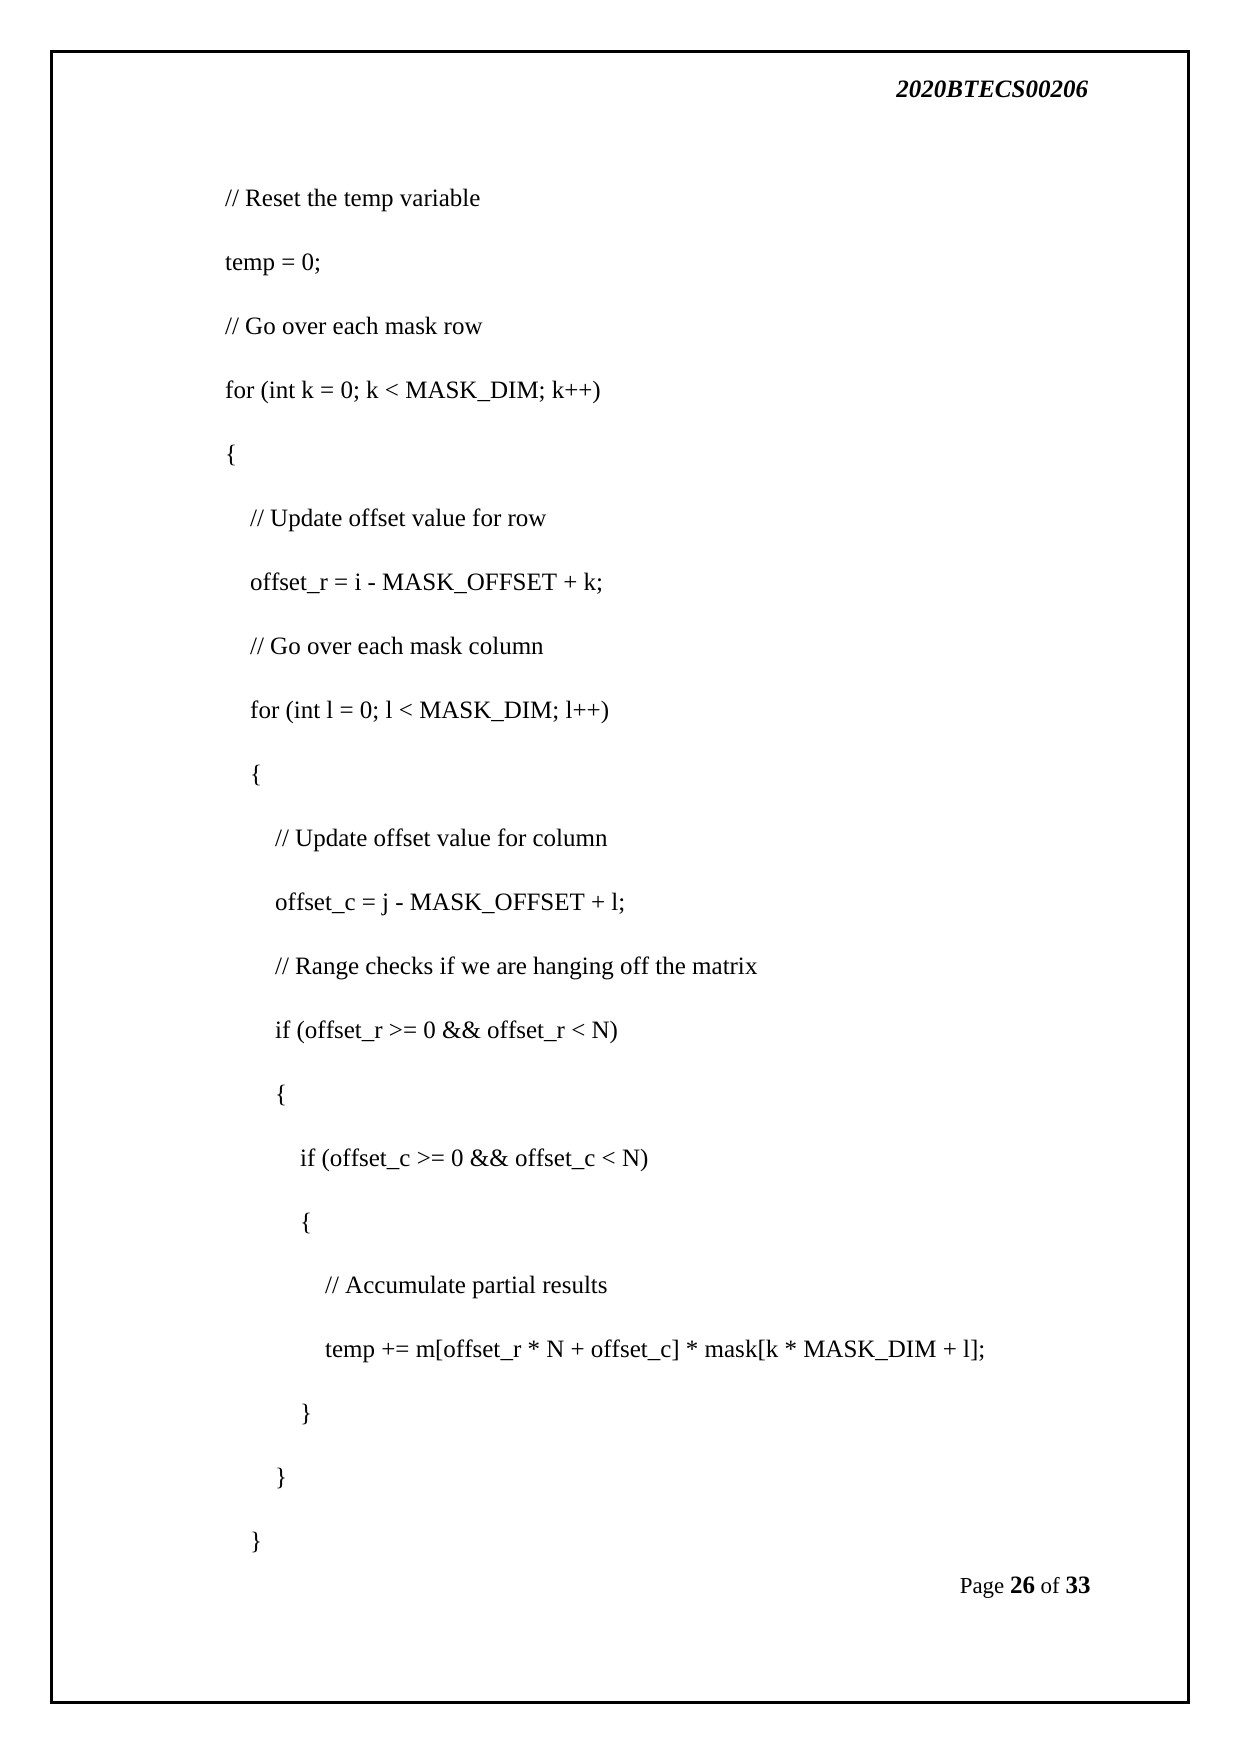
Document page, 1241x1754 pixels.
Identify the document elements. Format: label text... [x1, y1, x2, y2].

text // Reset the temp variable [150, 183, 1090, 212]
text { [150, 759, 1090, 788]
text { [150, 1207, 1090, 1235]
text { [150, 1079, 1090, 1107]
text // Update offset value for row [150, 503, 1090, 532]
text // Update offset value for column [150, 823, 1090, 852]
text if (offset_c >= 0 && offset_c < N) [150, 1143, 1090, 1171]
text // Accumulate partial results [150, 1271, 1090, 1299]
text } [150, 1398, 1090, 1427]
text // Go over each mask column [150, 631, 1090, 660]
text temp = 0; [150, 247, 1090, 276]
text } [150, 1462, 1090, 1491]
text } [150, 1526, 1090, 1555]
text if (offset_r >= 0 && offset_r < N) [150, 1015, 1090, 1043]
text for (int l = 0; l < MASK_DIM; l++) [150, 695, 1090, 724]
text offset_c = j - MASK_OFFSET + l; [150, 887, 1090, 916]
text // Range checks if we are hanging off the matrix [150, 951, 1090, 979]
text for (int k = 0; k < MASK_DIM; k++) [150, 375, 1090, 404]
text temp += m[offset_r * N + offset_c] * mask[k * MASK_DIM + l]; [150, 1334, 1090, 1363]
text offset_r = i - MASK_OFFSET + k; [150, 567, 1090, 596]
text { [150, 439, 1090, 468]
text // Go over each mask row [150, 311, 1090, 340]
